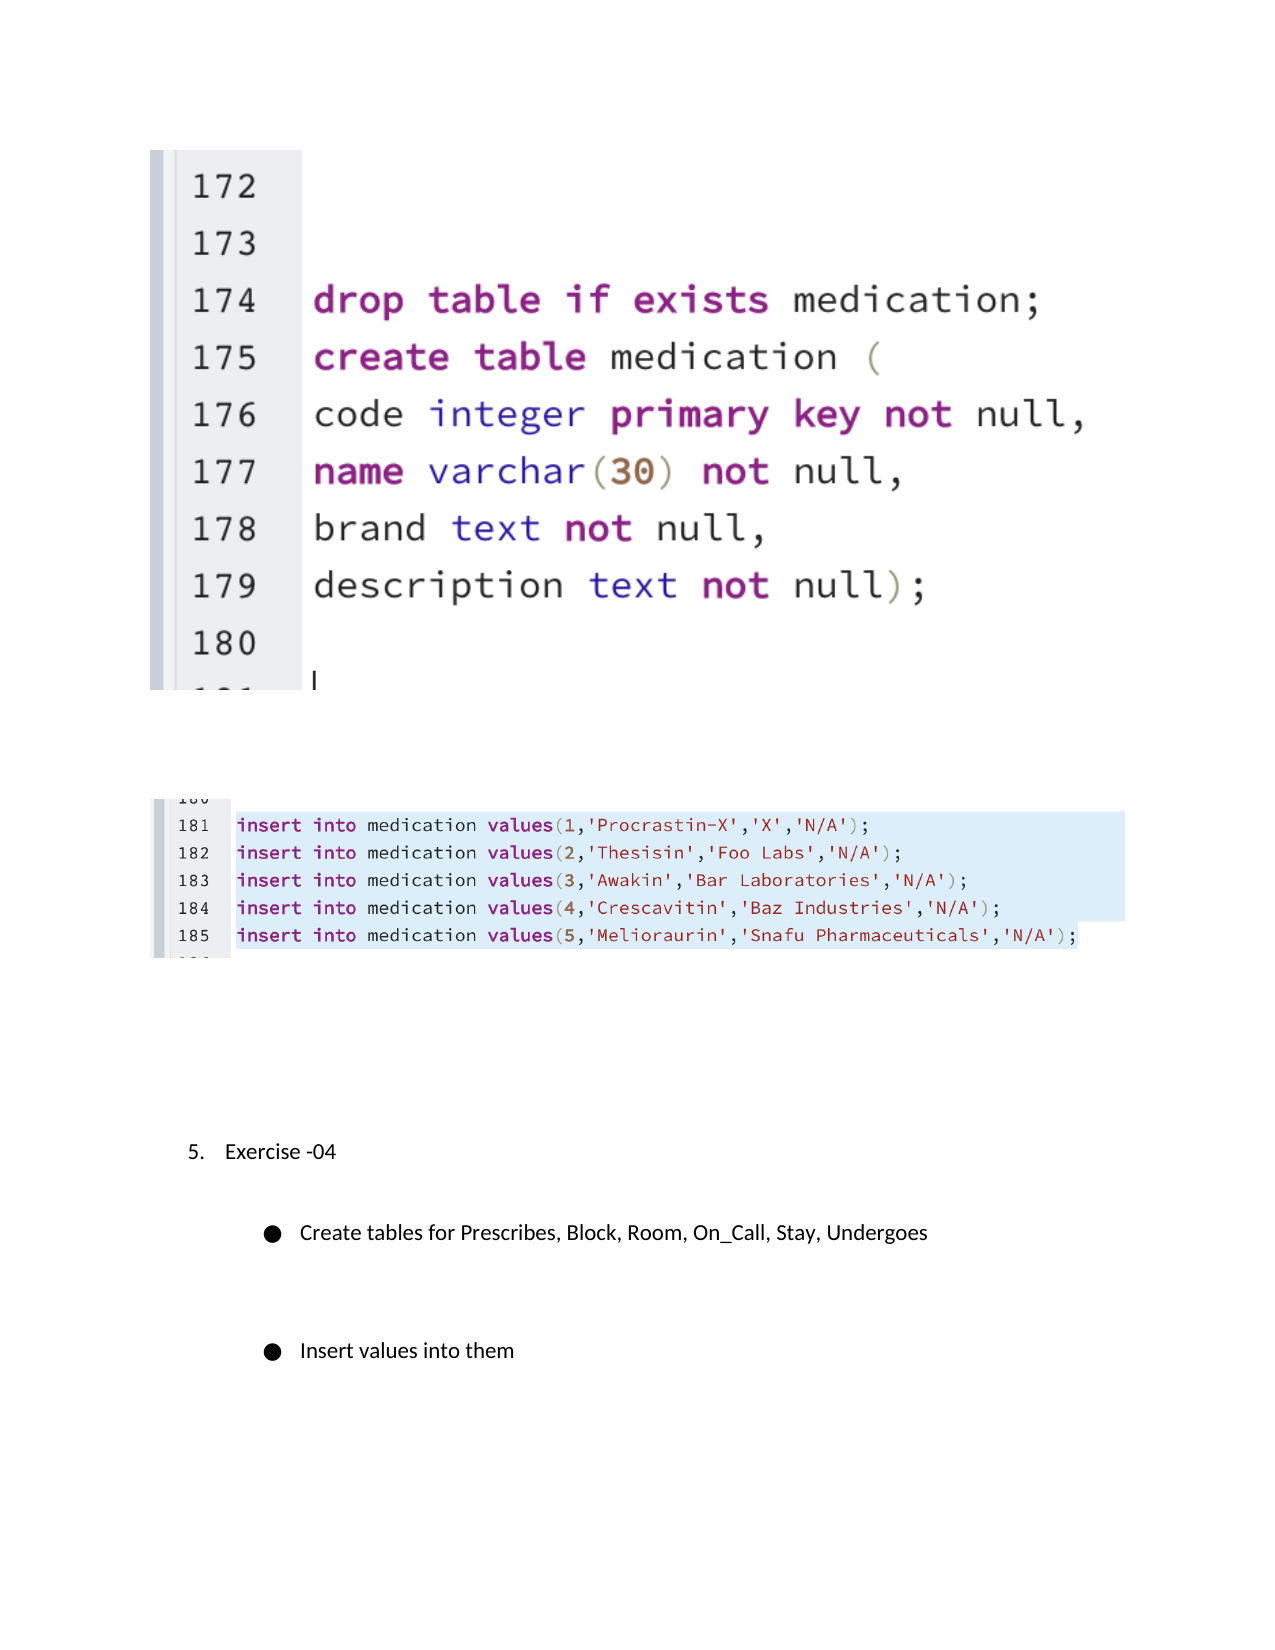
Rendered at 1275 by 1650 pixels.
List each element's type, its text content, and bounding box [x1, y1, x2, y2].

list Create tables for Prescribes, Block, Room, On_Call, Stay, Undergoes [262, 1207, 1125, 1254]
list Insert values into them [262, 1324, 1125, 1371]
picture [150, 150, 1125, 690]
picture [150, 799, 1125, 958]
list Exercise -04 [187, 1137, 1125, 1165]
